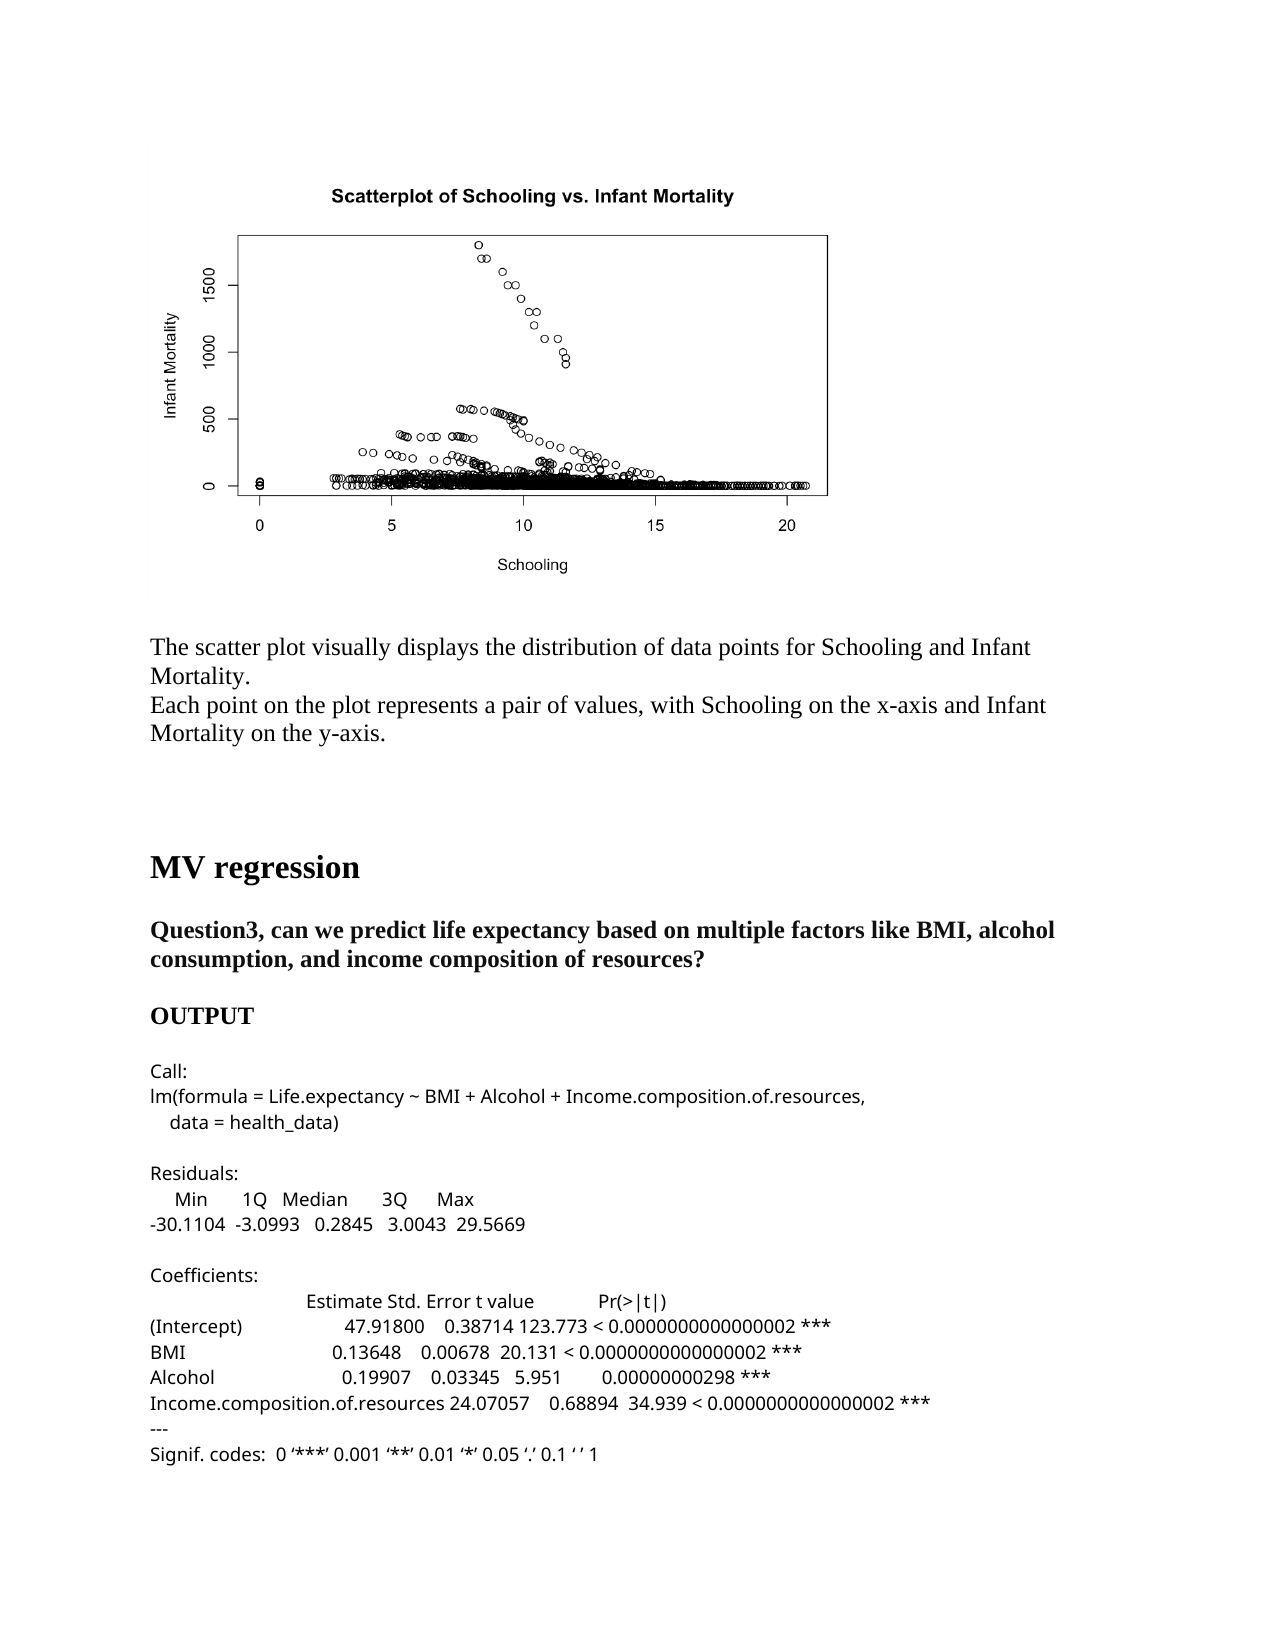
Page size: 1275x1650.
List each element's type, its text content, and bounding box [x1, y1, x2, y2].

text data = health_data) [150, 1109, 1125, 1135]
text lm(formula = Life.expectancy ~ BMI + Alcohol + Income.composition.of.resources, [150, 1084, 1125, 1109]
text Estimate Std. Error t value Pr(>|t|) [150, 1288, 1125, 1313]
text MV regression [150, 848, 1125, 915]
text The scatter plot visually displays the distribution of data points for Schooling and Infant Mortality. [150, 632, 1125, 690]
picture [147, 150, 898, 596]
text Income.composition.of.resources 24.07057 0.68894 34.939 < 0.0000000000000002 *** [150, 1390, 1125, 1416]
text Signif. codes: 0 ‘***’ 0.001 ‘**’ 0.01 ‘*’ 0.05 ‘.’ 0.1 ‘ ’ 1 [150, 1441, 1125, 1467]
text Question3, can we predict life expectancy based on multiple factors like BMI, alcohol consumption, and income composition of resources? [150, 915, 1125, 1001]
text Coefficients: [150, 1262, 1125, 1288]
text Alcohol 0.19907 0.03345 5.951 0.00000000298 *** [150, 1364, 1125, 1390]
text --- [150, 1416, 1125, 1441]
text Min 1Q Median 3Q Max [150, 1186, 1125, 1211]
text (Intercept) 47.91800 0.38714 123.773 < 0.0000000000000002 *** [150, 1313, 1125, 1339]
text Each point on the plot represents a pair of values, with Schooling on the x-axis and Infant Mortality on the y-axis. [150, 690, 1125, 747]
text Call: [150, 1030, 1125, 1084]
text -30.1104 -3.0993 0.2845 3.0043 29.5669 [150, 1211, 1125, 1237]
text OUTPUT [150, 1001, 1125, 1030]
text BMI 0.13648 0.00678 20.131 < 0.0000000000000002 *** [150, 1339, 1125, 1364]
text Residuals: [150, 1160, 1125, 1186]
